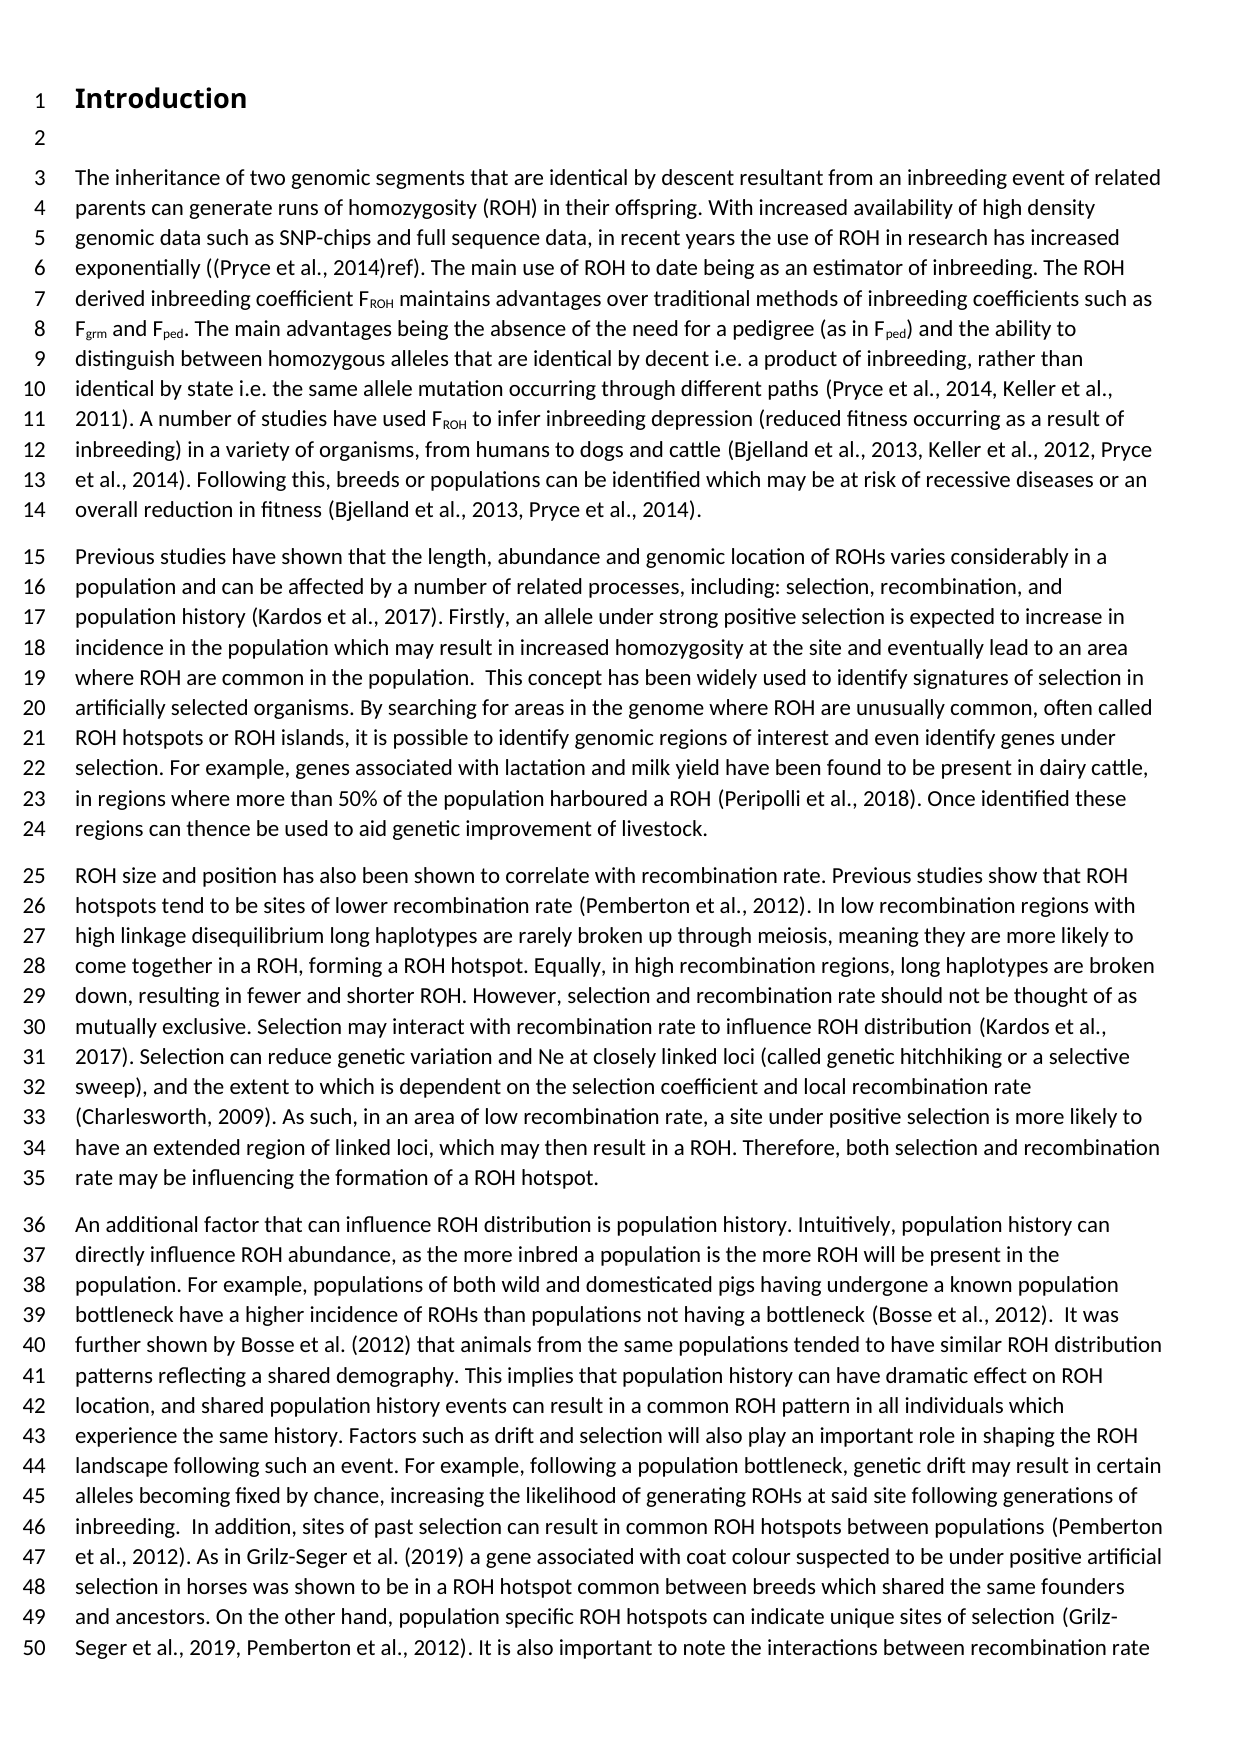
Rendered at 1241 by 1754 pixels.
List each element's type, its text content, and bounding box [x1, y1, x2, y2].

text ROH size and position has also been shown to correlate with recombination rate. Previous studies show that ROH hotspots tend to be sites of lower recombination rate (Pemberton et al., 2012). In low recombination regions with high linkage disequilibrium long haplotypes are rarely broken up through meiosis, meaning they are more likely to come together in a ROH, forming a ROH hotspot. Equally, in high recombination regions, long haplotypes are broken down, resulting in fewer and shorter ROH. However, selection and recombination rate should not be thought of as mutually exclusive. Selection may interact with recombination rate to influence ROH distribution (Kardos et al., 2017). Selection can reduce genetic variation and Ne at closely linked loci (called genetic hitchhiking or a selective sweep), and the extent to which is dependent on the selection coefficient and local recombination rate (Charlesworth, 2009). As such, in an area of low recombination rate, a site under positive selection is more likely to have an extended region of linked loci, which may then result in a ROH. Therefore, both selection and recombination rate may be influencing the formation of a ROH hotspot. [75, 861, 1165, 1191]
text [75, 1210, 1165, 1661]
text Previous studies have shown that the length, abundance and genomic location of ROHs varies considerably in a population and can be affected by a number of related processes, including: selection, recombination, and population history (Kardos et al., 2017). Firstly, an allele under strong positive selection is expected to increase in incidence in the population which may result in increased homozygosity at the site and eventually lead to an area where ROH are common in the population. This concept has been widely used to identify signatures of selection in artificially selected organisms. By searching for areas in the genome where ROH are unusually common, often called ROH hotspots or ROH islands, it is possible to identify genomic regions of interest and even identify genes under selection. For example, genes associated with lactation and milk yield have been found to be present in dairy cattle, in regions where more than 50% of the population harboured a ROH (Peripolli et al., 2018). Once identified these regions can thence be used to aid genetic improvement of livestock. [75, 542, 1165, 842]
subtitle Introduction [75, 79, 1165, 116]
text The inheritance of two genomic segments that are identical by descent resultant from an inbreeding event of related parents can generate runs of homozygosity (ROH) in their offspring. With increased availability of high density genomic data such as SNP-chips and full sequence data, in recent years the use of ROH in research has increased exponentially ((Pryce et al., 2014)ref). The main use of ROH to date being as an estimator of inbreeding. The ROH derived inbreeding coefficient FROH maintains advantages over traditional methods of inbreeding coefficients such as Fgrm and Fped. The main advantages being the absence of the need for a pedigree (as in Fped) and the ability to distinguish between homozygous alleles that are identical by decent i.e. a product of inbreeding, rather than identical by state i.e. the same allele mutation occurring through different paths (Pryce et al., 2014, Keller et al., 2011). A number of studies have used FROH to infer inbreeding depression (reduced fitness occurring as a result of inbreeding) in a variety of organisms, from humans to dogs and cattle (Bjelland et al., 2013, Keller et al., 2012, Pryce et al., 2014). Following this, breeds or populations can be identified which may be at risk of recessive diseases or an overall reduction in fitness (Bjelland et al., 2013, Pryce et al., 2014). [75, 163, 1165, 523]
